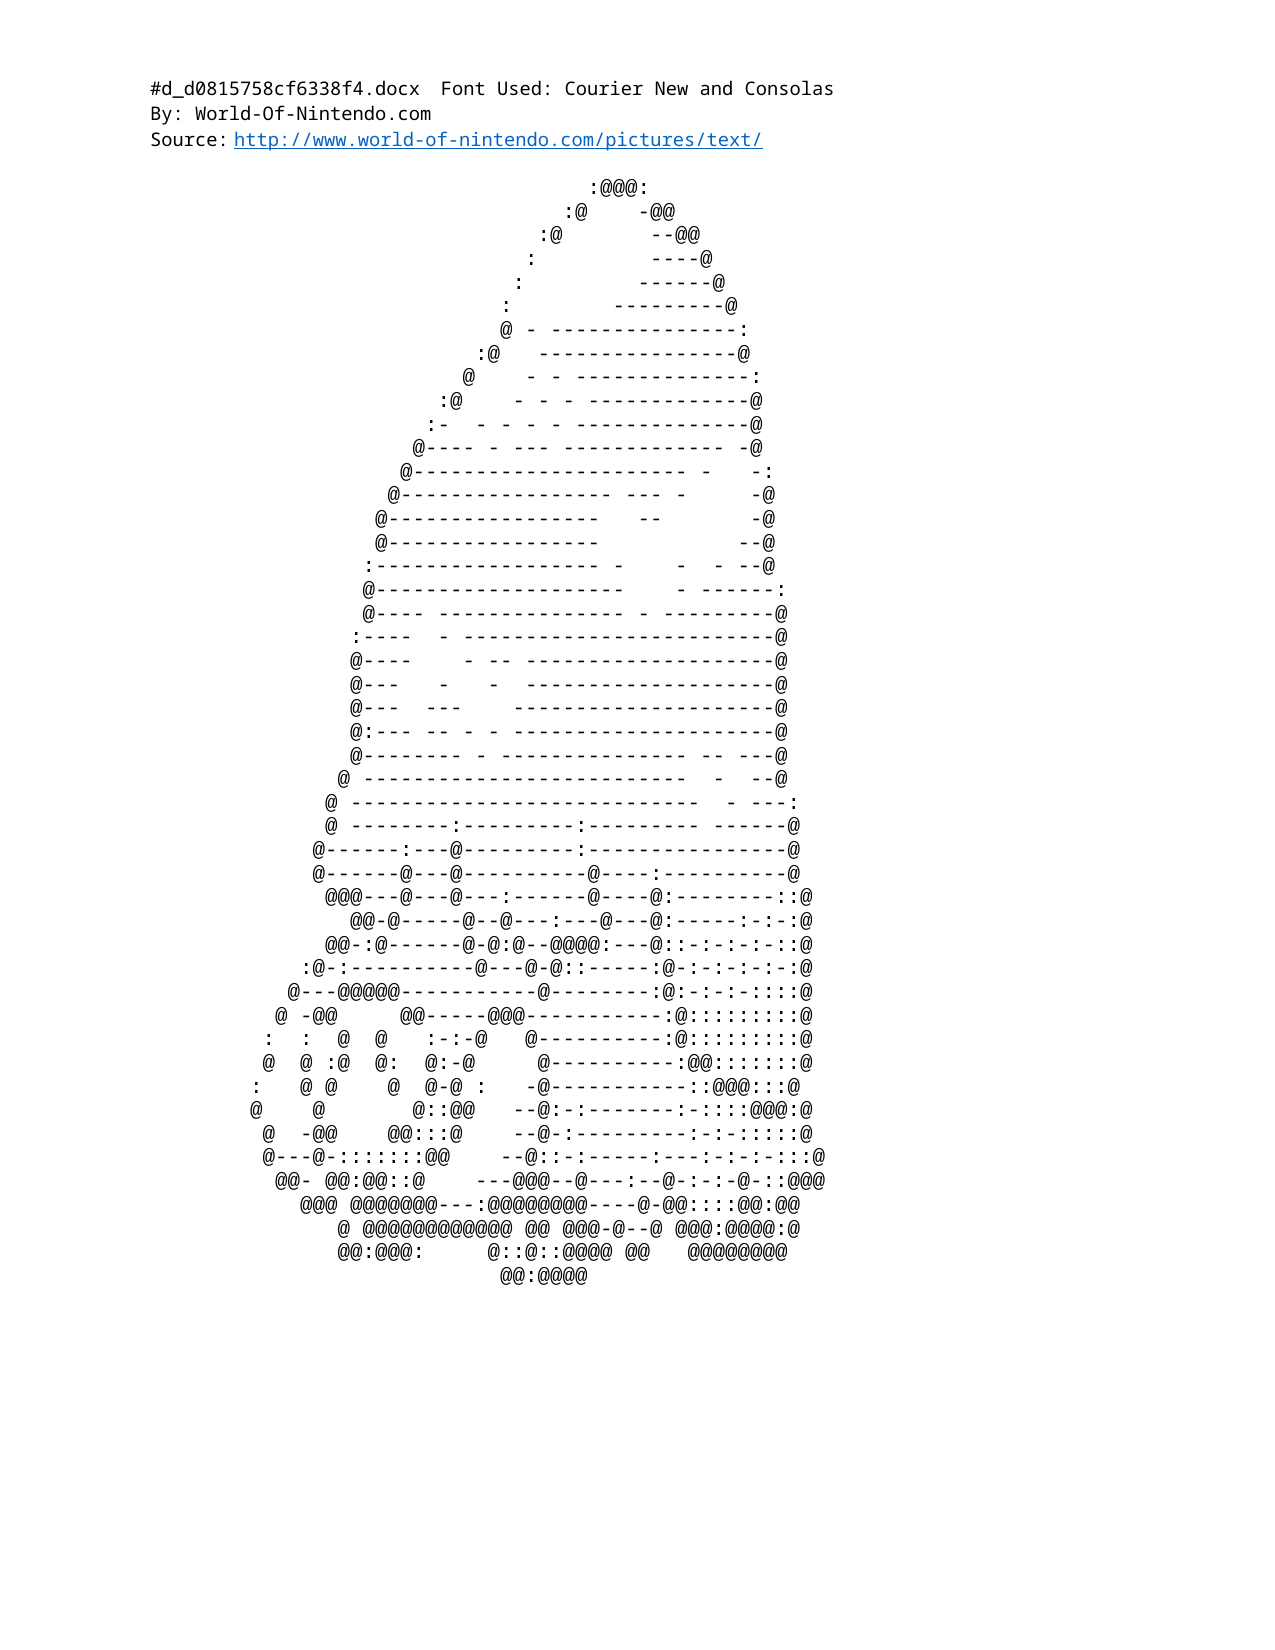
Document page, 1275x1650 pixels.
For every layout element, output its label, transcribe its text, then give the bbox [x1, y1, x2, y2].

text @ - - --------------: [150, 366, 1125, 390]
text :@ -@@ [150, 201, 1125, 224]
text @----------------- --- - -@ [150, 484, 1125, 508]
text : ----@ [150, 248, 1125, 272]
text @---- - --- ------------- -@ [150, 437, 1125, 461]
text : : @ @ :-:-@ @----------:@:::::::::@ [150, 1028, 1125, 1052]
text @@@ @@@@@@@---:@@@@@@@@----@-@@::::@@:@@ [150, 1194, 1125, 1217]
text :@ --@@ [150, 224, 1125, 248]
text : @ @ @ @-@ : -@-----------::@@@:::@ [150, 1076, 1125, 1099]
text @ @ :@ @: @:-@ @----------:@@:::::::@ [150, 1052, 1125, 1076]
text :---- - -------------------------@ [150, 626, 1125, 650]
text @ -------------------------- - --@ [150, 768, 1125, 792]
text :@ ----------------@ [150, 343, 1125, 366]
text @ @ @::@@ --@:-:-------:-::::@@@:@ [150, 1099, 1125, 1123]
text @---------------------- - -: [150, 461, 1125, 484]
text :------------------ - - - --@ [150, 555, 1125, 579]
text @---- - -- --------------------@ [150, 650, 1125, 674]
text @@@---@---@---:------@----@:--------::@ [150, 886, 1125, 910]
text @@-@-----@--@---:---@---@:-----:-:-:@ [150, 910, 1125, 934]
text : ---------@ [150, 295, 1125, 319]
text @--- - - --------------------@ [150, 674, 1125, 697]
text : ------@ [150, 272, 1125, 295]
text @------:---@---------:----------------@ [150, 839, 1125, 863]
text @---- --------------- - ---------@ [150, 603, 1125, 626]
text @-------------------- - ------: [150, 579, 1125, 603]
text :@-:----------@---@-@::-----:@-:-:-:-:-:@ [150, 957, 1125, 981]
text @:--- -- - - ---------------------@ [150, 721, 1125, 744]
text @ -@@ @@:::@ --@-:---------:-:-:::::@ [150, 1123, 1125, 1147]
text @@- @@:@@::@ ---@@@--@---:--@-:-:-@-::@@@ [150, 1170, 1125, 1194]
text :@@@: [150, 177, 1125, 201]
text @--- --- ---------------------@ [150, 697, 1125, 721]
text :- - - - - --------------@ [150, 413, 1125, 437]
text @ @@@@@@@@@@@@ @@ @@@-@--@ @@@:@@@@:@ [150, 1217, 1125, 1241]
text @@-:@------@-@:@--@@@@:---@::-:-:-:-::@ [150, 934, 1125, 957]
text @----------------- -- -@ [150, 508, 1125, 532]
text :@ - - - -------------@ [150, 390, 1125, 413]
text @ --------:---------:--------- ------@ [150, 816, 1125, 839]
text @@:@@@@ [150, 1265, 1125, 1288]
text @----------------- --@ [150, 532, 1125, 555]
text @---@@@@@-----------@--------:@:-:-:-::::@ [150, 981, 1125, 1005]
text @-------- - --------------- -- ---@ [150, 744, 1125, 768]
text @@:@@@: @::@::@@@@ @@ @@@@@@@@ [150, 1241, 1125, 1265]
text @ - ---------------: [150, 319, 1125, 343]
text @ ---------------------------- - ---: [150, 792, 1125, 816]
text @ -@@ @@-----@@@-----------:@:::::::::@ [150, 1005, 1125, 1028]
text @------@---@----------@----:----------@ [150, 863, 1125, 886]
text @---@-:::::::@@ --@::-:-----:---:-:-:-:::@ [150, 1147, 1125, 1170]
